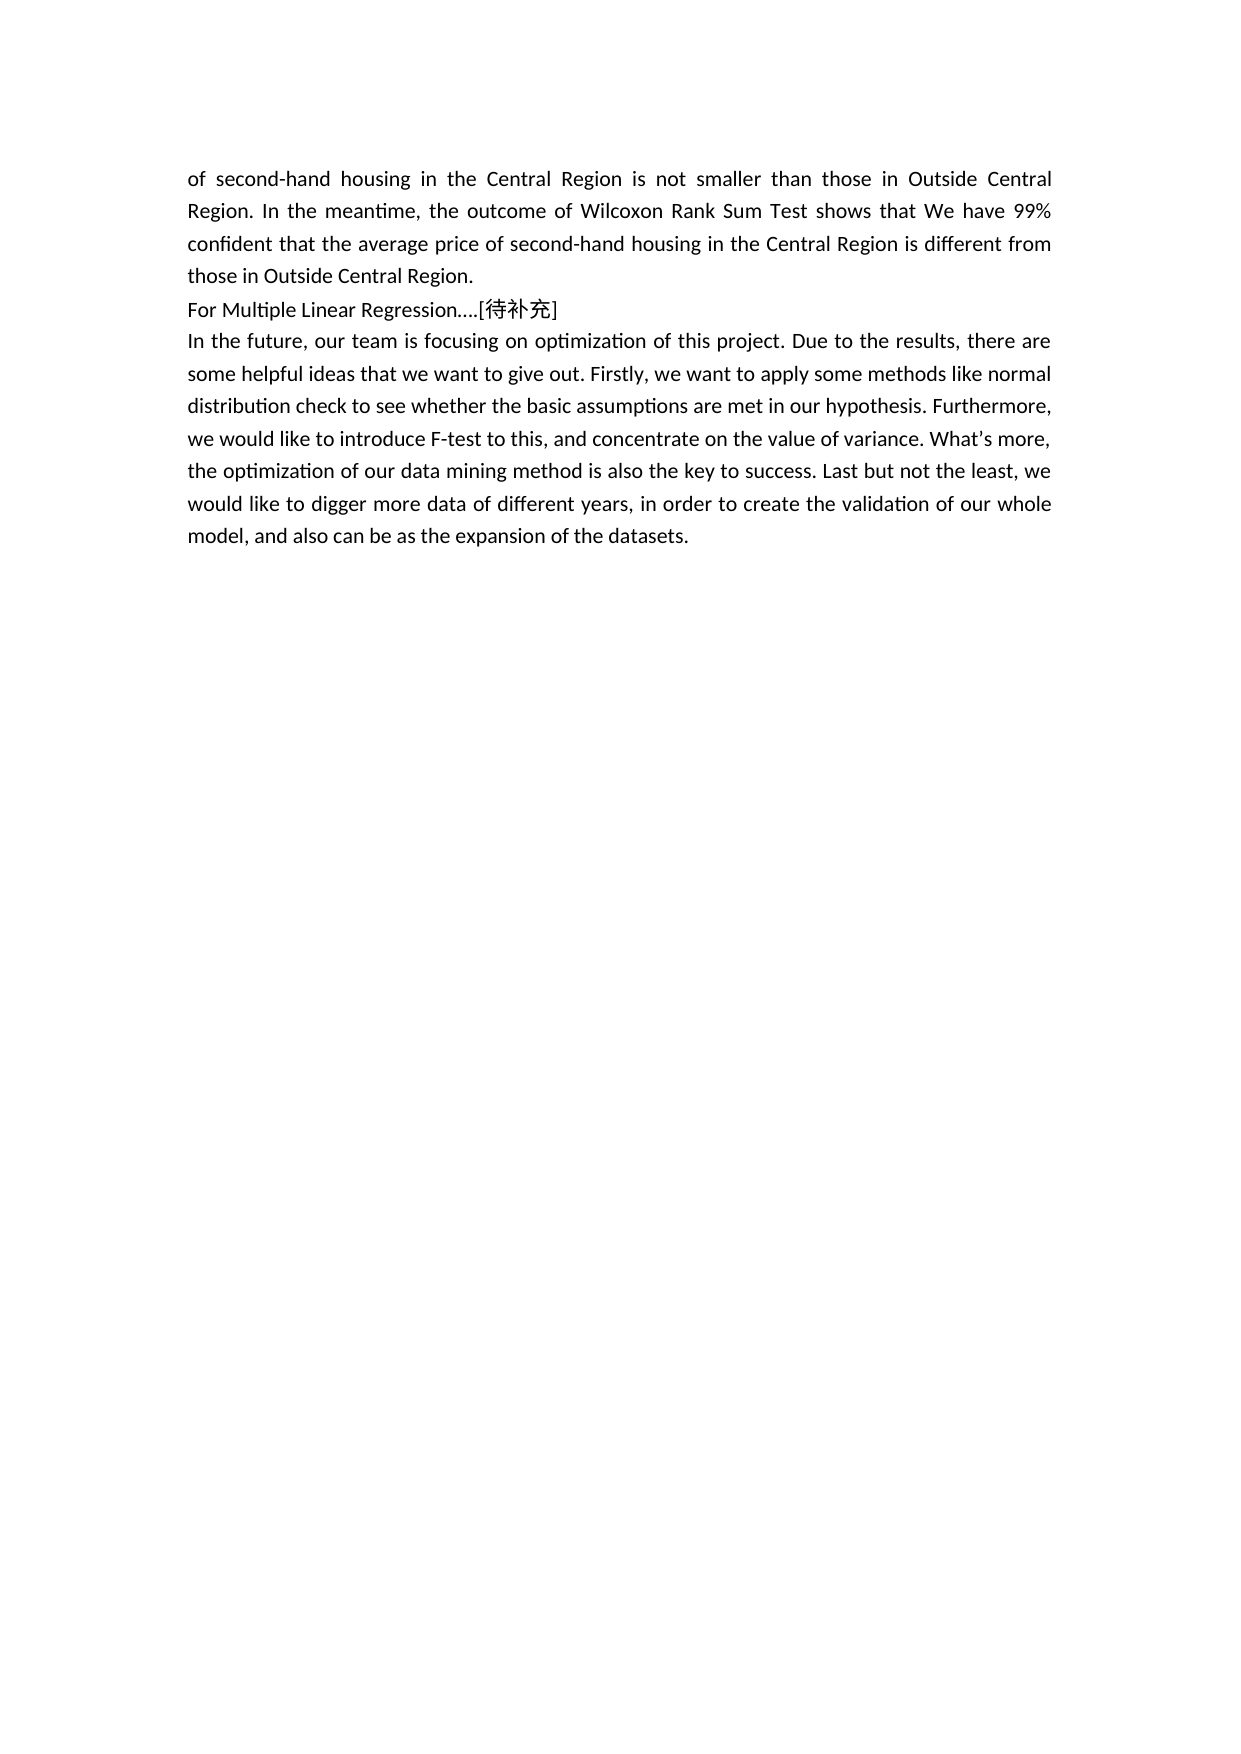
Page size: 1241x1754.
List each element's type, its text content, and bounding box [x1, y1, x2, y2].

text For Multiple Linear Regression….[待补充] [187, 292, 1053, 324]
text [187, 162, 1053, 292]
text In the future, our team is focusing on optimization of this project. Due to the results, there are some helpful ideas that we want to give out. Firstly, we want to apply some methods like normal distribution check to see whether the basic assumptions are met in our hypothesis. Furthermore, we would like to introduce F-test to this, and concentrate on the value of variance. What’s more, the optimization of our data mining method is also the key to success. Last but not the least, we would like to digger more data of different years, in order to create the validation of our whole model, and also can be as the expansion of the datasets. [187, 324, 1053, 552]
